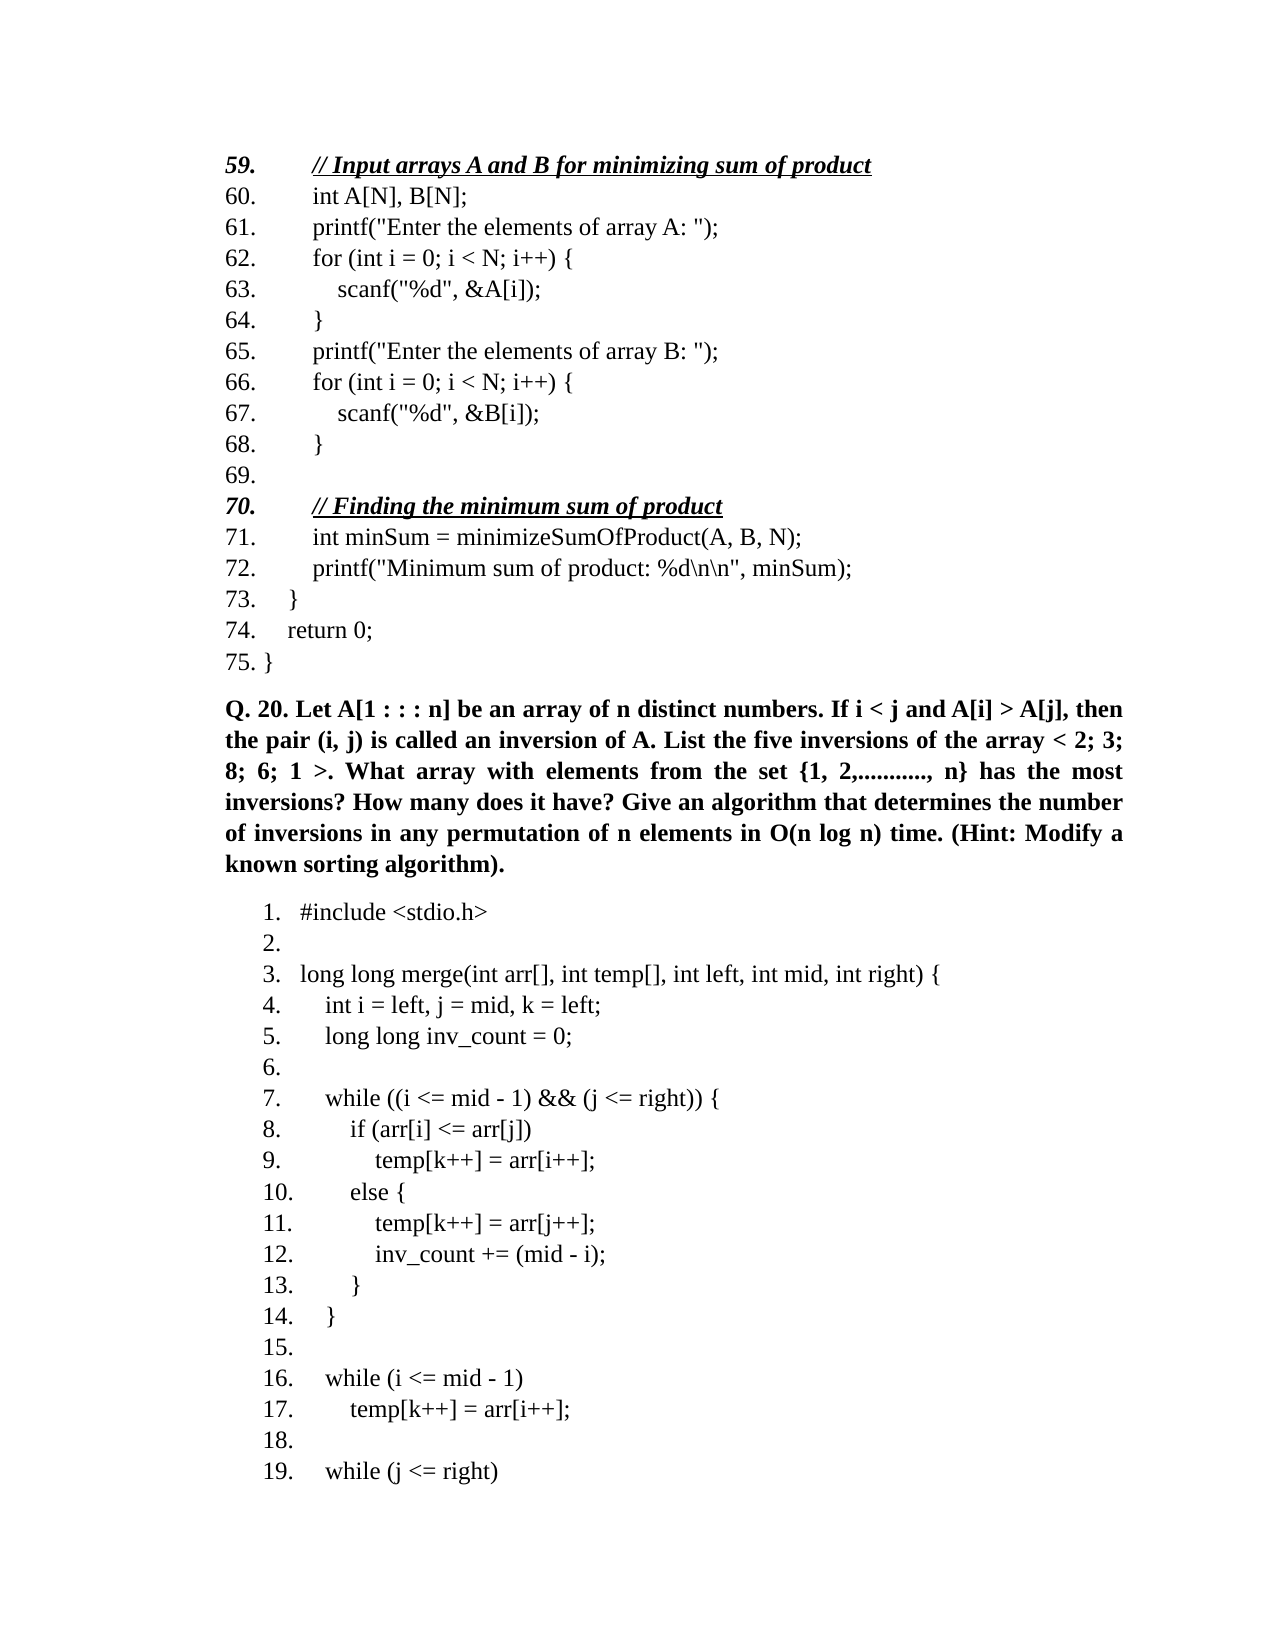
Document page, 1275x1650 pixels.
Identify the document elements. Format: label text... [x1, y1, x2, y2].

list } [225, 584, 1125, 613]
list scanf("%d", &B[i]); [225, 398, 1125, 427]
list while ((i <= mid - 1) && (j <= right)) { [262, 1083, 1125, 1112]
list printf("Enter the elements of array B: "); [225, 336, 1125, 365]
list for (int i = 0; i < N; i++) { [225, 243, 1125, 272]
list } [225, 647, 1125, 675]
list while (i <= mid - 1) [262, 1363, 1125, 1392]
list } [262, 1270, 1125, 1298]
list temp[k++] = arr[j++]; [262, 1208, 1125, 1236]
list int A[N], B[N]; [225, 181, 1125, 210]
list int i = left, j = mid, k = left; [262, 990, 1125, 1019]
list // Input arrays A and B for minimizing sum of product [225, 150, 1125, 179]
list printf("Minimum sum of product: %d\n\n", minSum); [225, 553, 1125, 582]
list else { [262, 1177, 1125, 1205]
list long long merge(int arr[], int temp[], int left, int mid, int right) { [262, 959, 1125, 988]
list #include <stdio.h> [262, 897, 1125, 926]
list temp[k++] = arr[i++]; [262, 1394, 1125, 1423]
list } [225, 429, 1125, 458]
list // Finding the minimum sum of product [225, 491, 1125, 520]
list printf("Enter the elements of array A: "); [225, 212, 1125, 241]
list while (j <= right) [262, 1456, 1125, 1485]
list return 0; [225, 616, 1125, 644]
text Q. 20. Let A[1 : : : n] be an array of n distinct numbers. If i < j and A[i] > A[j], then the pair (i, j) is called an inversion of A. List the five inversions of the array < 2; 3; 8; 6; 1 >. What array with elements from the set {1, 2,..........., n} has the most inversions? How many does it have? Give an algorithm that determines the number of inversions in any permutation of n elements in O(n log n) time. (Hint: Modify a known sorting algorithm). [225, 694, 1125, 878]
list } [262, 1301, 1125, 1329]
list } [225, 305, 1125, 334]
list long long inv_count = 0; [262, 1021, 1125, 1050]
list temp[k++] = arr[i++]; [262, 1146, 1125, 1174]
list if (arr[i] <= arr[j]) [262, 1114, 1125, 1143]
list inv_count += (mid - i); [262, 1239, 1125, 1267]
list scanf("%d", &A[i]); [225, 274, 1125, 303]
list for (int i = 0; i < N; i++) { [225, 367, 1125, 396]
list int minSum = minimizeSumOfProduct(A, B, N); [225, 522, 1125, 551]
